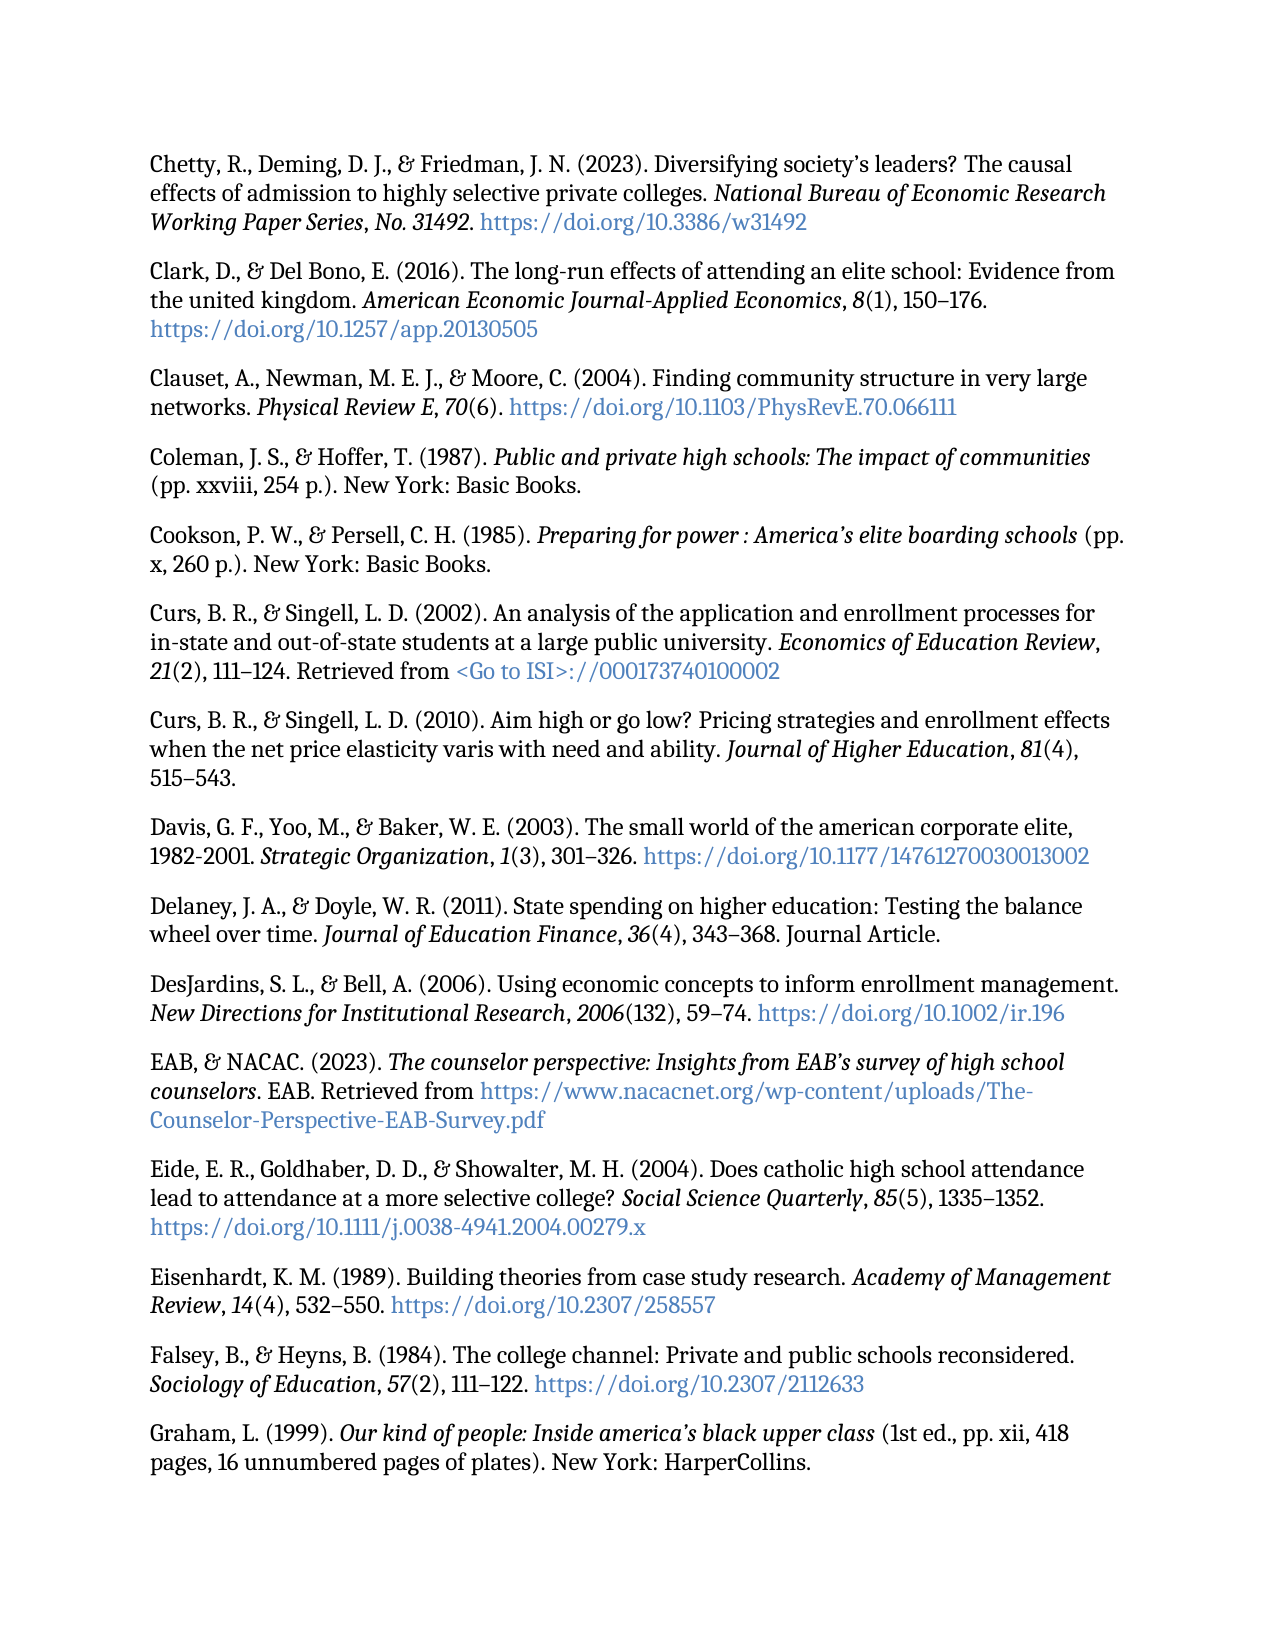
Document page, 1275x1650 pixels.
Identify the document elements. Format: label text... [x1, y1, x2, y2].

text Clauset, A., Newman, M. E. J., & Moore, C. (2004). Finding community structure in very large networks. Physical Review E, 70(6). https://doi.org/10.1103/PhysRevE.70.066111 [150, 364, 1125, 422]
text Chetty, R., Deming, D. J., & Friedman, J. N. (2023). Diversifying society’s leaders? The causal effects of admission to highly selective private colleges. National Bureau of Economic Research Working Paper Series, No. 31492. https://doi.org/10.3386/w31492 [150, 150, 1125, 236]
text Delaney, J. A., & Doyle, W. R. (2011). State spending on higher education: Testing the balance wheel over time. Journal of Education Finance, 36(4), 343–368. Journal Article. [150, 892, 1125, 949]
text Curs, B. R., & Singell, L. D. (2010). Aim high or go low? Pricing strategies and enrollment effects when the net price elasticity varis with need and ability. Journal of Higher Education, 81(4), 515–543. [150, 706, 1125, 792]
text Curs, B. R., & Singell, L. D. (2002). An analysis of the application and enrollment processes for in-state and out-of-state students at a large public university. Economics of Education Review, 21(2), 111–124. Retrieved from <Go to ISI>://000173740100002 [150, 599, 1125, 685]
text Graham, L. (1999). Our kind of people: Inside america’s black upper class (1st ed., pp. xii, 418 pages, 16 unnumbered pages of plates). New York: HarperCollins. [150, 1419, 1125, 1477]
text Coleman, J. S., & Hoffer, T. (1987). Public and private high schools: The impact of communities (pp. xxviii, 254 p.). New York: Basic Books. [150, 442, 1125, 500]
text Clark, D., & Del Bono, E. (2016). The long-run effects of attending an elite school: Evidence from the united kingdom. American Economic Journal-Applied Economics, 8(1), 150–176. https://doi.org/10.1257/app.20130505 [150, 257, 1125, 343]
text Cookson, P. W., & Persell, C. H. (1985). Preparing for power : America’s elite boarding schools (pp. x, 260 p.). New York: Basic Books. [150, 521, 1125, 578]
text Eisenhardt, K. M. (1989). Building theories from case study research. Academy of Management Review, 14(4), 532–550. https://doi.org/10.2307/258557 [150, 1262, 1125, 1320]
text EAB, & NACAC. (2023). The counselor perspective: Insights from EAB’s survey of high school counselors. EAB. Retrieved from https://www.nacacnet.org/wp-content/uploads/The-Counselor-Perspective-EAB-Survey.pdf [150, 1048, 1125, 1134]
text Falsey, B., & Heyns, B. (1984). The college channel: Private and public schools reconsidered. Sociology of Education, 57(2), 111–122. https://doi.org/10.2307/2112633 [150, 1341, 1125, 1398]
text Eide, E. R., Goldhaber, D. D., & Showalter, M. H. (2004). Does catholic high school attendance lead to attendance at a more selective college? Social Science Quarterly, 85(5), 1335–1352. https://doi.org/10.1111/j.0038-4941.2004.00279.x [150, 1155, 1125, 1242]
text Davis, G. F., Yoo, M., & Baker, W. E. (2003). The small world of the american corporate elite, 1982-2001. Strategic Organization, 1(3), 301–326. https://doi.org/10.1177/14761270030013002 [150, 813, 1125, 871]
text DesJardins, S. L., & Bell, A. (2006). Using economic concepts to inform enrollment management. New Directions for Institutional Research, 2006(132), 59–74. https://doi.org/10.1002/ir.196 [150, 970, 1125, 1027]
